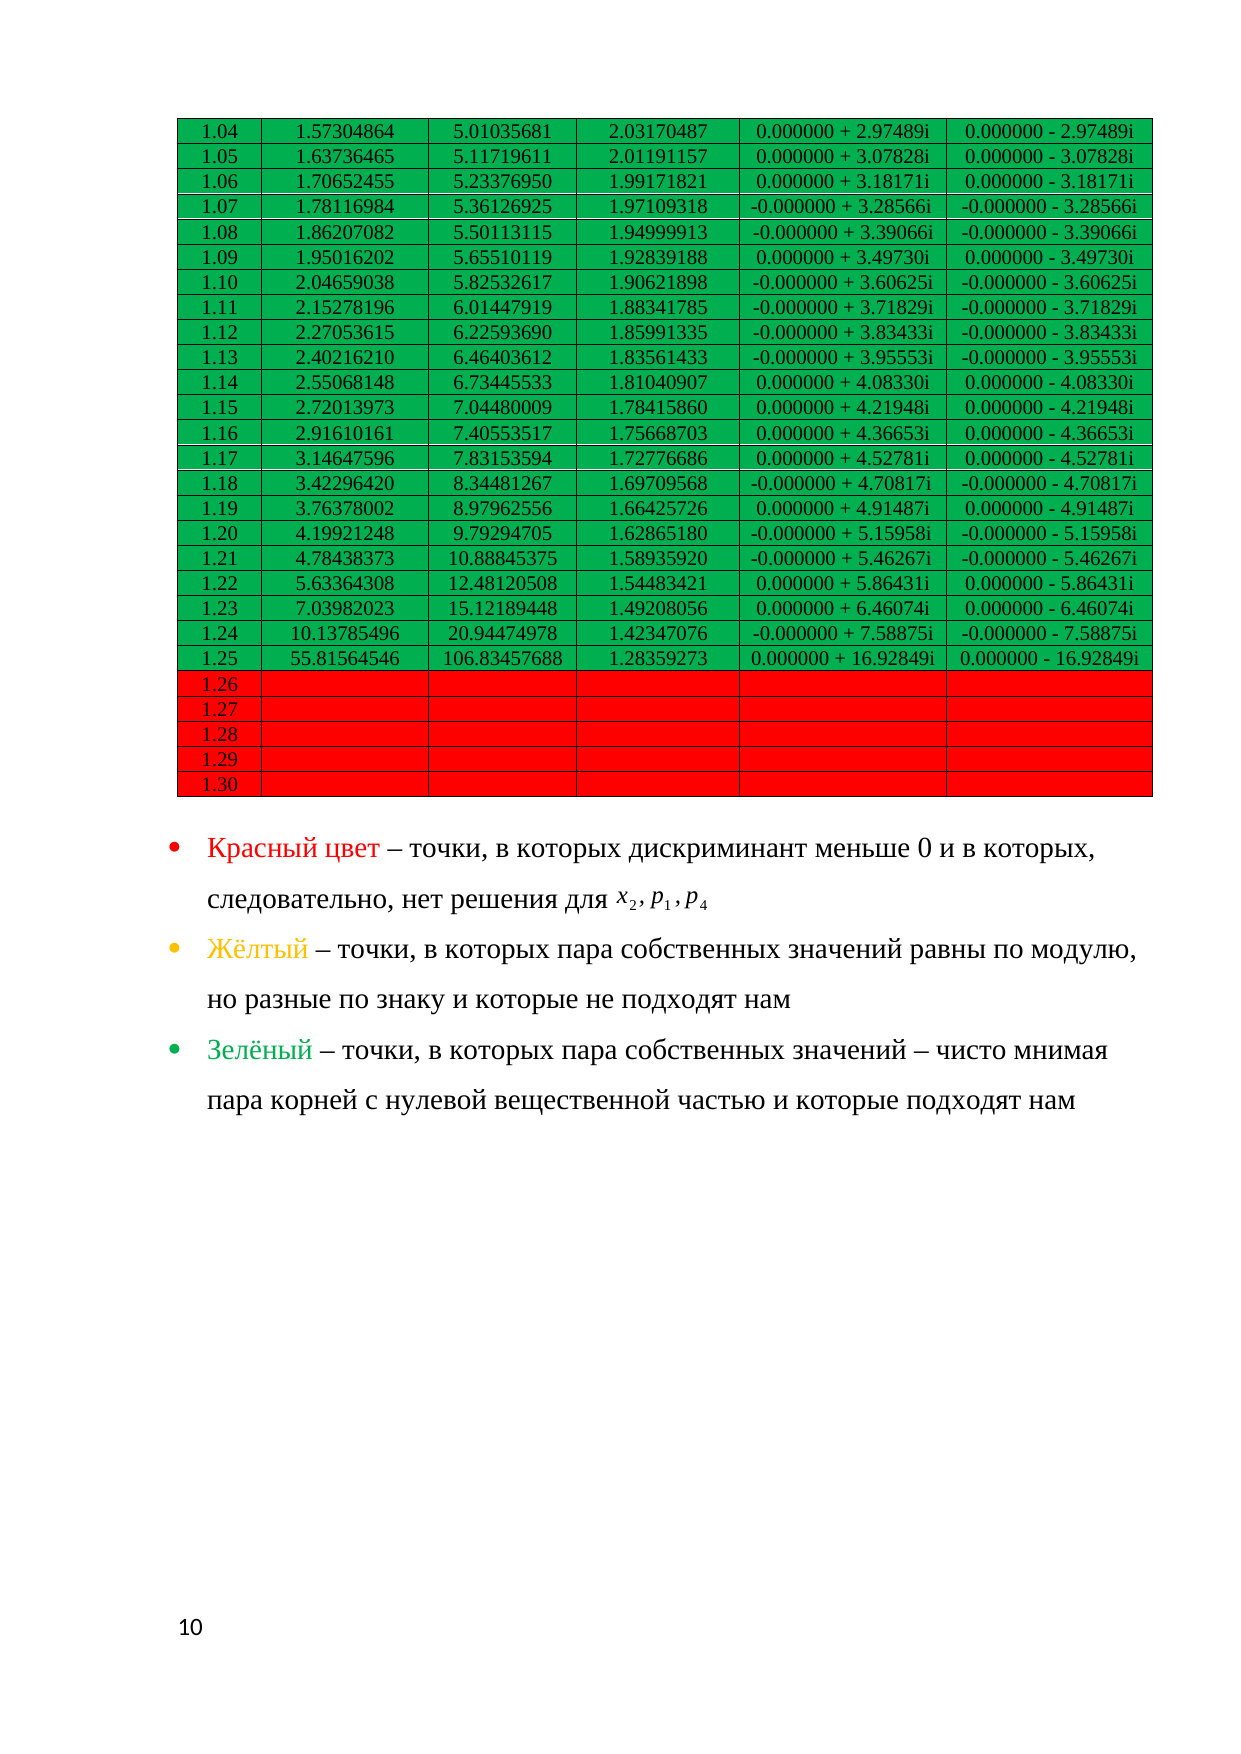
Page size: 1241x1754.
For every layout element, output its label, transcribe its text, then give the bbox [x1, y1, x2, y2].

table_cell [577, 747, 739, 771]
table_cell 1.08 [178, 220, 261, 244]
table_cell 1.25 [178, 646, 261, 670]
table_cell 5.63364308 [262, 571, 428, 595]
table_cell 3.42296420 [262, 471, 428, 495]
table_cell 1.07 [178, 195, 261, 218]
table_cell [947, 671, 1152, 696]
table_cell 55.81564546 [262, 646, 428, 670]
table_cell 1.78415860 [577, 395, 739, 419]
table_cell 106.83457688 [429, 646, 576, 670]
table_cell 0.000000 + 4.36653i [740, 420, 946, 444]
table_cell [262, 722, 428, 746]
table_cell 2.72013973 [262, 395, 428, 419]
table_cell 5.11719611 [429, 144, 576, 168]
table_cell -0.000000 + 3.95553i [740, 345, 946, 369]
table_cell 4.19921248 [262, 521, 428, 545]
table_cell [577, 722, 739, 746]
table_cell [262, 747, 428, 771]
table_cell 2.01191157 [577, 144, 739, 168]
table_cell 0.000000 + 3.49730i [740, 245, 946, 269]
table_cell 1.10 [178, 270, 261, 294]
table_cell [740, 747, 946, 771]
table_cell 1.49208056 [577, 596, 739, 620]
table_cell 5.23376950 [429, 169, 576, 193]
table_cell 0.000000 + 3.18171i [740, 169, 946, 193]
table_cell 5.50113115 [429, 220, 576, 244]
table_cell 0.000000 + 4.21948i [740, 395, 946, 419]
table_cell -0.000000 + 5.15958i [740, 521, 946, 545]
table_cell 2.55068148 [262, 370, 428, 394]
table_cell 0.000000 - 2.97489i [947, 119, 1152, 143]
table_cell -0.000000 + 3.71829i [740, 295, 946, 319]
list Зелёный – точки, в которых пара собственных значений – чисто мнимая пара корней с нулевой вещественной частью и которые подходят нам [169, 1032, 1152, 1116]
table_cell 1.78116984 [262, 195, 428, 218]
table_cell 7.83153594 [429, 446, 576, 469]
table_cell -0.000000 - 3.39066i [947, 220, 1152, 244]
table_cell 1.88341785 [577, 295, 739, 319]
table_cell 1.57304864 [262, 119, 428, 143]
table_cell 1.99171821 [577, 169, 739, 193]
table_cell -0.000000 + 3.60625i [740, 270, 946, 294]
table_cell 1.97109318 [577, 195, 739, 218]
table_cell 0.000000 - 3.07828i [947, 144, 1152, 168]
table_cell 0.000000 - 16.92849i [947, 646, 1152, 670]
table_cell 20.94474978 [429, 621, 576, 645]
table_cell [262, 671, 428, 696]
table_cell 1.23 [178, 596, 261, 620]
table_cell [577, 772, 739, 796]
table_cell 1.83561433 [577, 345, 739, 369]
table_cell 1.13 [178, 345, 261, 369]
table_cell 1.66425726 [577, 496, 739, 520]
table_cell -0.000000 + 7.58875i [740, 621, 946, 645]
table_cell 1.86207082 [262, 220, 428, 244]
table_cell 0.000000 + 4.08330i [740, 370, 946, 394]
table_cell 0.000000 - 4.08330i [947, 370, 1152, 394]
table_cell 0.000000 - 4.91487i [947, 496, 1152, 520]
table_cell 1.24 [178, 621, 261, 645]
table_cell 0.000000 - 6.46074i [947, 596, 1152, 620]
table_cell -0.000000 - 5.15958i [947, 521, 1152, 545]
table_cell 2.04659038 [262, 270, 428, 294]
table_cell 1.09 [178, 245, 261, 269]
table_cell 1.12 [178, 320, 261, 344]
table_cell 7.04480009 [429, 395, 576, 419]
table_cell -0.000000 - 4.70817i [947, 471, 1152, 495]
table_cell [740, 722, 946, 746]
table_cell -0.000000 - 5.46267i [947, 546, 1152, 570]
table_cell 1.21 [178, 546, 261, 570]
table_cell 6.22593690 [429, 320, 576, 344]
table_cell 0.000000 + 16.92849i [740, 646, 946, 670]
table_cell 7.03982023 [262, 596, 428, 620]
table_cell 6.01447919 [429, 295, 576, 319]
table_cell 1.94999913 [577, 220, 739, 244]
table_cell 0.000000 - 4.36653i [947, 420, 1152, 444]
table_cell -0.000000 - 3.95553i [947, 345, 1152, 369]
table_cell 0.000000 + 4.91487i [740, 496, 946, 520]
table_cell 1.15 [178, 395, 261, 419]
table_cell [947, 772, 1152, 796]
table_cell 0.000000 + 5.86431i [740, 571, 946, 595]
table_cell -0.000000 - 3.71829i [947, 295, 1152, 319]
table_cell 1.27 [178, 697, 261, 721]
table_cell 8.34481267 [429, 471, 576, 495]
table_cell 1.58935920 [577, 546, 739, 570]
table_cell 1.26 [178, 671, 261, 696]
table_cell 0.000000 + 3.07828i [740, 144, 946, 168]
table_cell 2.15278196 [262, 295, 428, 319]
table_cell [429, 772, 576, 796]
table_cell 1.16 [178, 420, 261, 444]
table_cell 4.78438373 [262, 546, 428, 570]
table_cell [429, 722, 576, 746]
table_cell [740, 697, 946, 721]
table_cell 9.79294705 [429, 521, 576, 545]
table_cell 1.54483421 [577, 571, 739, 595]
table_cell [262, 772, 428, 796]
table_cell [947, 722, 1152, 746]
table_cell 5.82532617 [429, 270, 576, 294]
table_cell 1.28359273 [577, 646, 739, 670]
table_cell 1.18 [178, 471, 261, 495]
table_cell 6.46403612 [429, 345, 576, 369]
table_cell -0.000000 - 7.58875i [947, 621, 1152, 645]
table_cell 10.88845375 [429, 546, 576, 570]
table_cell 1.28 [178, 722, 261, 746]
table_cell 1.17 [178, 446, 261, 469]
table_cell 0.000000 + 4.52781i [740, 446, 946, 469]
table_cell -0.000000 + 4.70817i [740, 471, 946, 495]
table_cell 1.42347076 [577, 621, 739, 645]
table_cell 1.04 [178, 119, 261, 143]
table_cell 0.000000 - 4.21948i [947, 395, 1152, 419]
table_cell [947, 747, 1152, 771]
table_cell 1.30 [178, 772, 261, 796]
table_cell [740, 772, 946, 796]
table_cell 1.90621898 [577, 270, 739, 294]
table_cell [429, 697, 576, 721]
table_cell 3.76378002 [262, 496, 428, 520]
table_cell 1.63736465 [262, 144, 428, 168]
table_cell [577, 671, 739, 696]
table_cell [262, 697, 428, 721]
table_cell -0.000000 + 3.39066i [740, 220, 946, 244]
table_cell 1.06 [178, 169, 261, 193]
table_cell 5.01035681 [429, 119, 576, 143]
table_cell [740, 671, 946, 696]
table_cell -0.000000 + 3.28566i [740, 195, 946, 218]
table_cell 1.72776686 [577, 446, 739, 469]
table_cell 12.48120508 [429, 571, 576, 595]
table_cell 6.73445533 [429, 370, 576, 394]
table_cell 2.03170487 [577, 119, 739, 143]
table_cell 2.91610161 [262, 420, 428, 444]
table_cell 0.000000 + 6.46074i [740, 596, 946, 620]
table_cell 1.69709568 [577, 471, 739, 495]
table_cell 3.14647596 [262, 446, 428, 469]
table_cell -0.000000 - 3.83433i [947, 320, 1152, 344]
table_cell 7.40553517 [429, 420, 576, 444]
table_cell 0.000000 + 2.97489i [740, 119, 946, 143]
table_cell -0.000000 + 3.83433i [740, 320, 946, 344]
table_cell [429, 671, 576, 696]
table_cell 1.85991335 [577, 320, 739, 344]
table_cell [429, 747, 576, 771]
table_cell 1.95016202 [262, 245, 428, 269]
table_cell 1.29 [178, 747, 261, 771]
table_cell 2.40216210 [262, 345, 428, 369]
table_cell -0.000000 - 3.60625i [947, 270, 1152, 294]
table_cell 1.62865180 [577, 521, 739, 545]
table_cell 1.19 [178, 496, 261, 520]
table_cell 1.05 [178, 144, 261, 168]
table_cell 0.000000 - 3.49730i [947, 245, 1152, 269]
table_cell 0.000000 - 3.18171i [947, 169, 1152, 193]
table_cell 10.13785496 [262, 621, 428, 645]
table_cell 2.27053615 [262, 320, 428, 344]
table_cell 1.70652455 [262, 169, 428, 193]
table_cell -0.000000 + 5.46267i [740, 546, 946, 570]
table_cell 0.000000 - 5.86431i [947, 571, 1152, 595]
table_cell 1.22 [178, 571, 261, 595]
table_cell 1.11 [178, 295, 261, 319]
list Жёлтый – точки, в которых пара собственных значений равны по модулю, но разные по знаку и которые не подходят нам [169, 931, 1152, 1015]
list Красный цвет – точки, в которых дискриминант меньше 0 и в которых, следовательно, нет решения для [169, 831, 1152, 914]
table_cell 1.75668703 [577, 420, 739, 444]
table_cell 5.65510119 [429, 245, 576, 269]
table_cell 0.000000 - 4.52781i [947, 446, 1152, 469]
table_cell 1.14 [178, 370, 261, 394]
table_cell 8.97962556 [429, 496, 576, 520]
table_cell [577, 697, 739, 721]
table_cell 15.12189448 [429, 596, 576, 620]
table_cell 1.92839188 [577, 245, 739, 269]
table_cell 1.81040907 [577, 370, 739, 394]
table_cell [947, 697, 1152, 721]
table_cell -0.000000 - 3.28566i [947, 195, 1152, 218]
table_cell 1.20 [178, 521, 261, 545]
table_cell 5.36126925 [429, 195, 576, 218]
